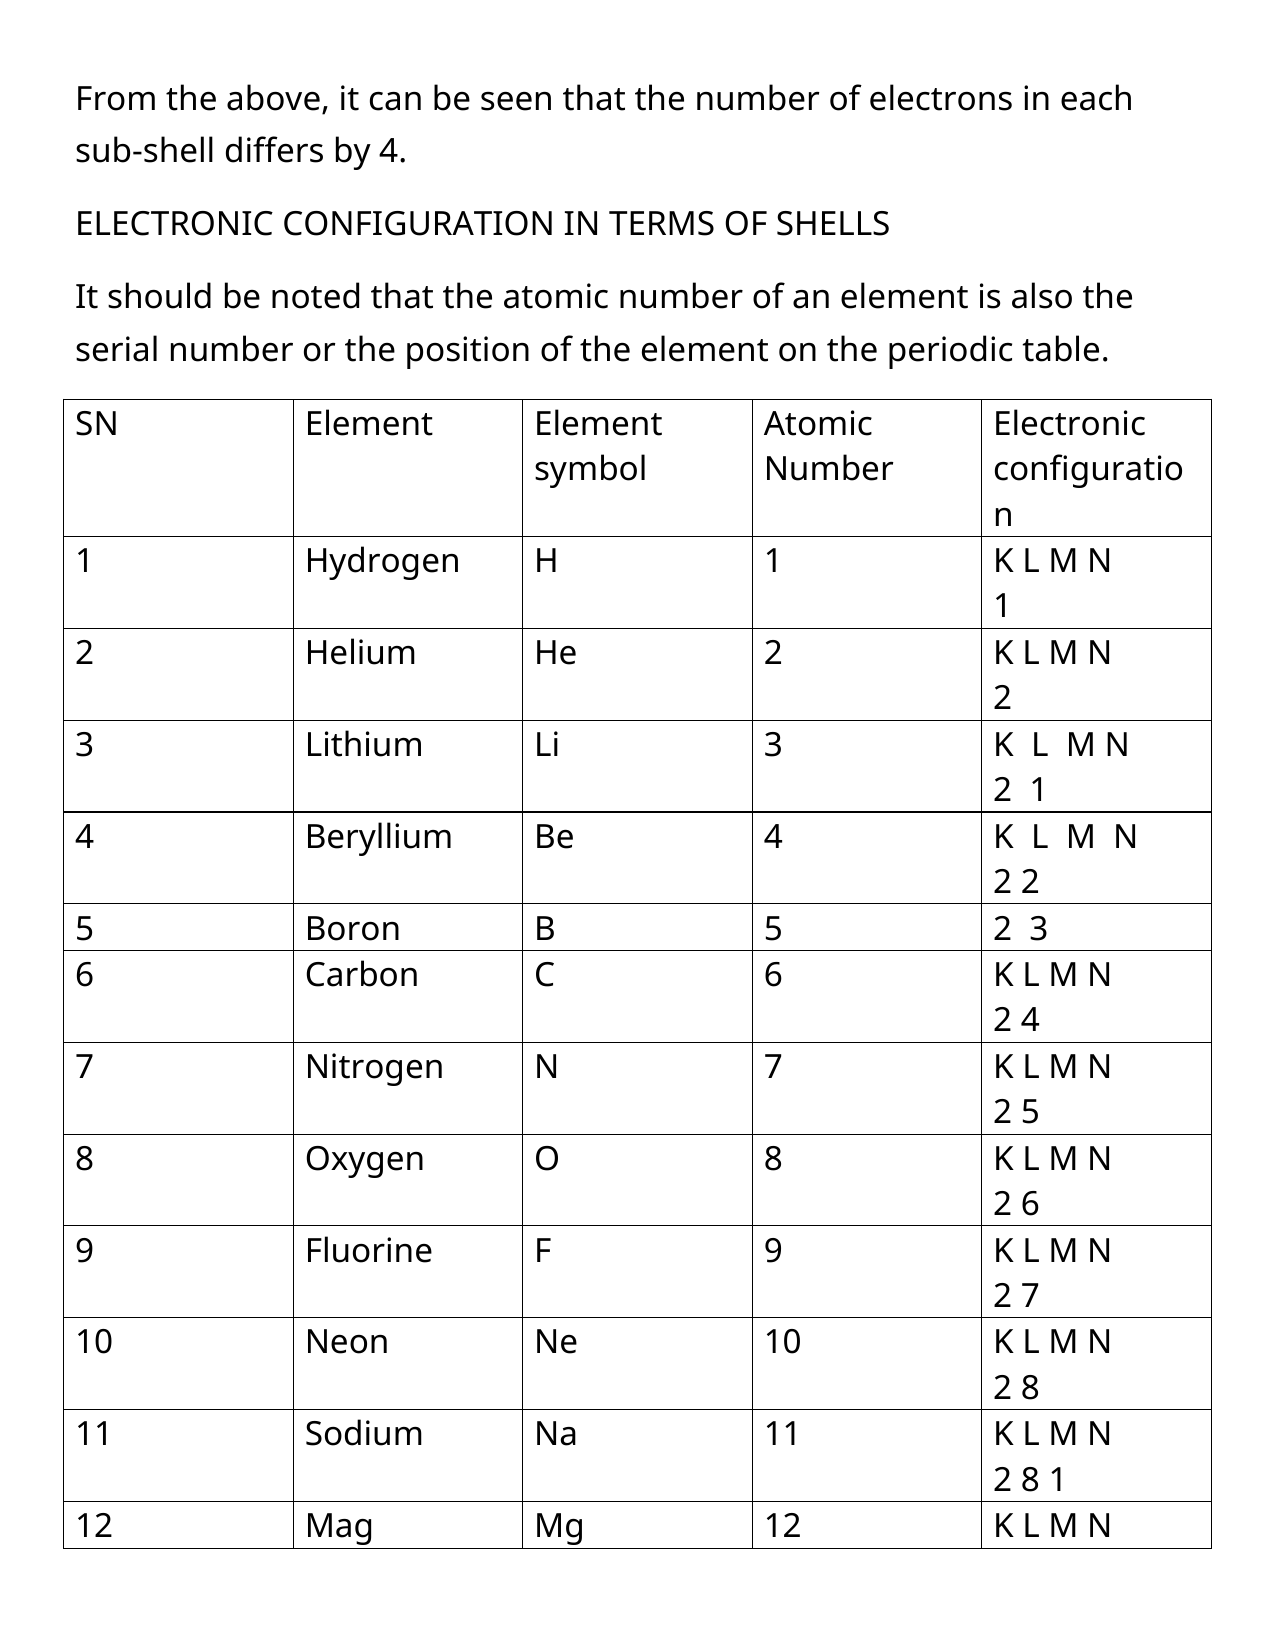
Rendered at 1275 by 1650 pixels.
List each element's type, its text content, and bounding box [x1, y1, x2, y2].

table_cell 2 [64, 629, 293, 719]
table_cell O [523, 1135, 752, 1225]
table_cell Mag [294, 1502, 522, 1547]
table_header Element [294, 400, 522, 536]
table_cell Lithium [294, 721, 522, 811]
table_cell He [523, 629, 752, 719]
table_cell Ne [523, 1318, 752, 1409]
table_cell 9 [753, 1226, 981, 1317]
table_cell 2 3 [982, 904, 1211, 950]
table_cell K L M N 2 4 [982, 951, 1211, 1042]
table_cell 4 [753, 813, 981, 903]
table_cell Hydrogen [294, 537, 522, 628]
table_cell Mg [523, 1502, 752, 1547]
table_cell 4 [64, 813, 293, 903]
text It should be noted that the atomic number of an element is also the serial number or the position of the element on the periodic table. [75, 273, 1200, 371]
table_header Atomic Number [753, 400, 981, 536]
table_cell 1 [64, 537, 293, 628]
table_cell Beryllium [294, 813, 522, 903]
table_cell B [523, 904, 752, 950]
table_cell Neon [294, 1318, 522, 1409]
table_header Element symbol [523, 400, 752, 536]
table_header Electronic configuration [982, 400, 1211, 536]
table_cell F [523, 1226, 752, 1317]
table_cell K L M N 2 8 [982, 1318, 1211, 1409]
table_cell 12 [753, 1502, 981, 1547]
table_cell Boron [294, 904, 522, 950]
table_cell Li [523, 721, 752, 811]
table_cell 10 [753, 1318, 981, 1409]
table_cell Oxygen [294, 1135, 522, 1225]
table_cell N [523, 1043, 752, 1133]
table_cell K L M N 2 2 [982, 813, 1211, 903]
table_cell 3 [753, 721, 981, 811]
table_cell 10 [64, 1318, 293, 1409]
table_cell K L M N 1 [982, 537, 1211, 628]
table_cell K L M N 2 1 [982, 721, 1211, 811]
table_cell K L M N 2 6 [982, 1135, 1211, 1225]
table_cell 5 [753, 904, 981, 950]
table_cell K L M N 2 8 2 [982, 1502, 1211, 1547]
table_cell 12 [64, 1502, 293, 1547]
table_cell H [523, 537, 752, 628]
table_cell 5 [64, 904, 293, 950]
table_cell K L M N 2 7 [982, 1226, 1211, 1317]
table_cell 8 [64, 1135, 293, 1225]
table_cell 8 [753, 1135, 981, 1225]
text From the above, it can be seen that the number of electrons in each sub-shell differs by 4. [75, 75, 1200, 173]
table_cell 1 [753, 537, 981, 628]
table_cell 2 [753, 629, 981, 719]
table_cell 7 [753, 1043, 981, 1133]
table_header SN [64, 400, 293, 536]
table_cell 11 [64, 1410, 293, 1501]
table_cell Sodium [294, 1410, 522, 1501]
table_cell 6 [753, 951, 981, 1042]
table_cell 9 [64, 1226, 293, 1317]
table_cell Fluorine [294, 1226, 522, 1317]
table_cell K L M N 2 8 1 [982, 1410, 1211, 1501]
table_cell Be [523, 813, 752, 903]
table_cell Carbon [294, 951, 522, 1042]
table_cell 11 [753, 1410, 981, 1501]
table_cell K L M N 2 5 [982, 1043, 1211, 1133]
table_cell 3 [64, 721, 293, 811]
table_cell Nitrogen [294, 1043, 522, 1133]
table_cell Helium [294, 629, 522, 719]
table_cell 6 [64, 951, 293, 1042]
table_cell C [523, 951, 752, 1042]
table_cell Na [523, 1410, 752, 1501]
text ELECTRONIC CONFIGURATION IN TERMS OF SHELLS [75, 200, 1200, 246]
table_cell 7 [64, 1043, 293, 1133]
table_cell K L M N 2 [982, 629, 1211, 719]
